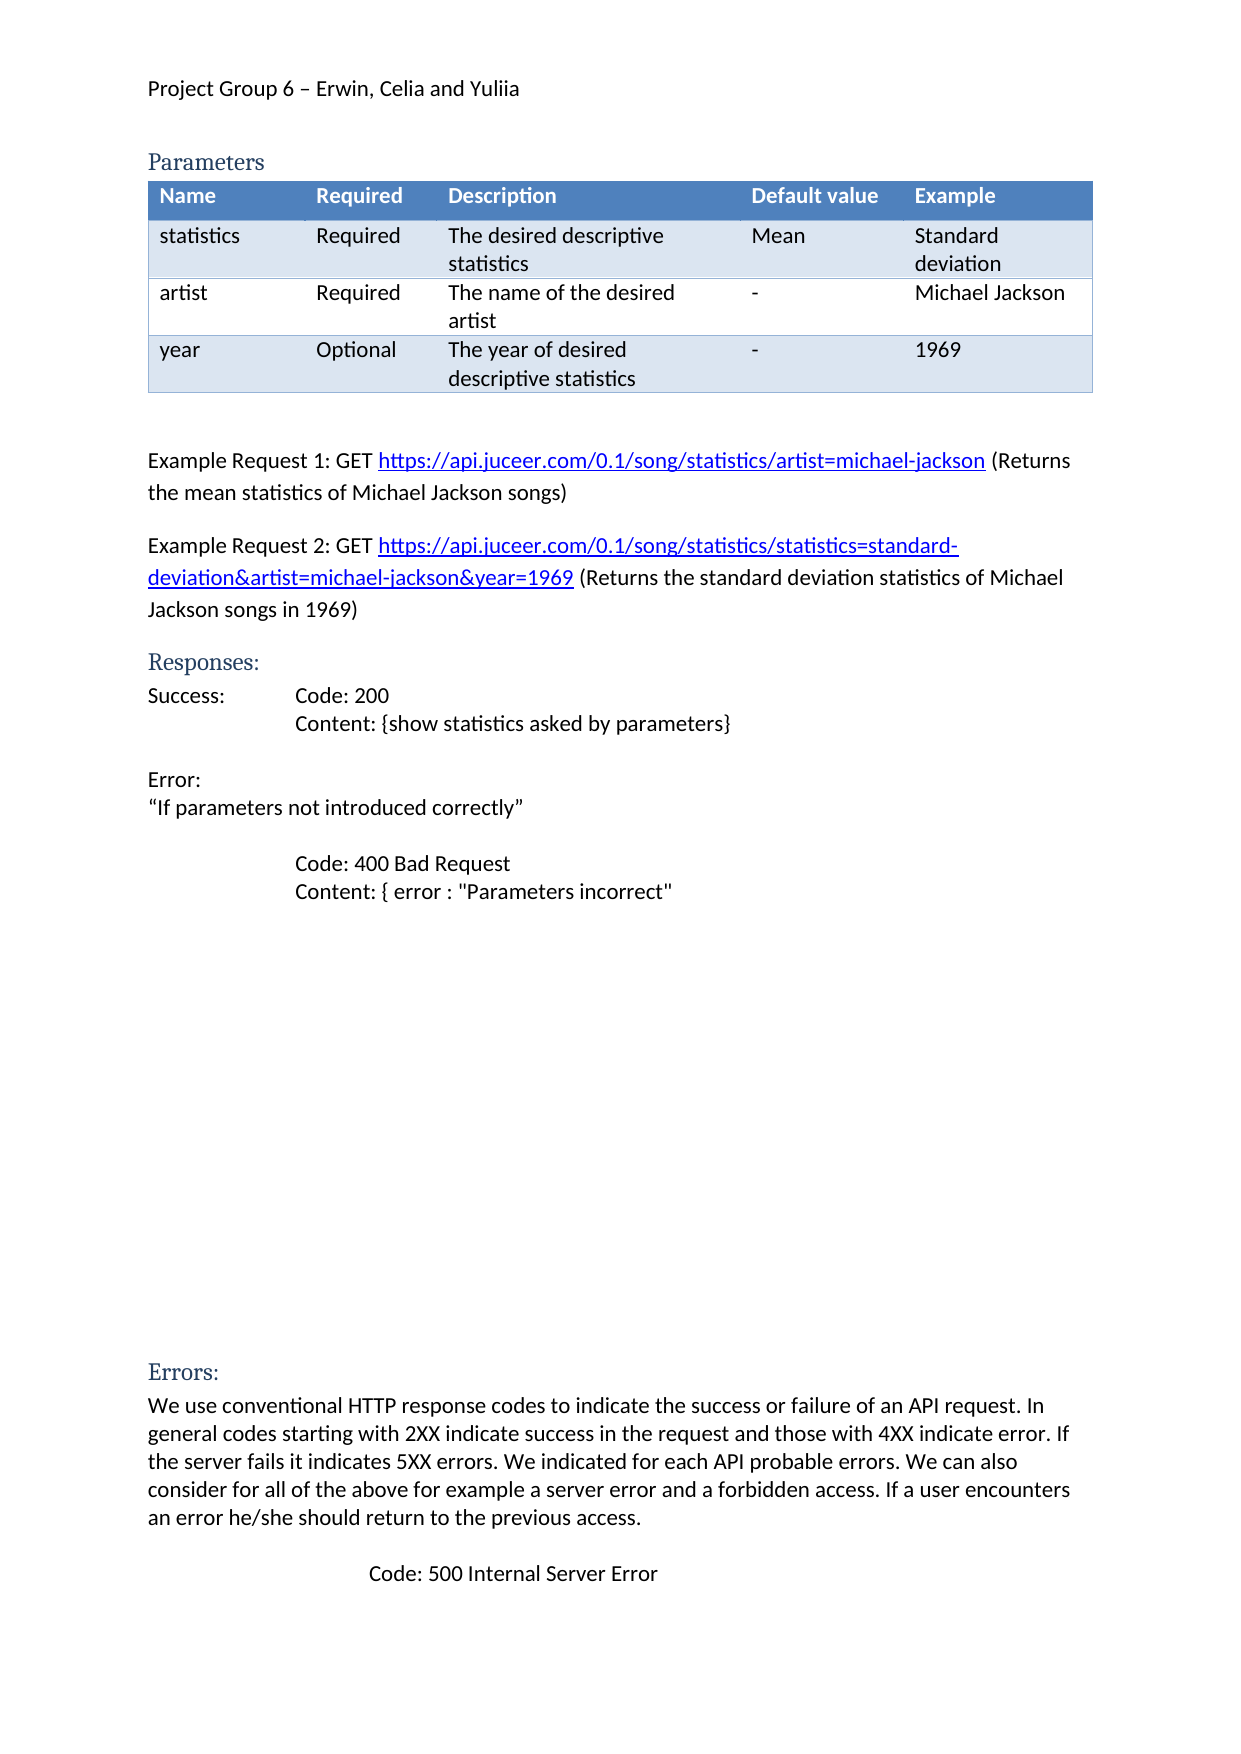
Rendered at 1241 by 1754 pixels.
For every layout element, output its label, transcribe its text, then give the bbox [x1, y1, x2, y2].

table_cell statistics [149, 221, 305, 277]
table_header Description [437, 182, 740, 220]
table_cell - [740, 279, 903, 334]
text “If parameters not introduced correctly” [148, 793, 1093, 821]
table_header Name [149, 182, 304, 220]
text Code: 500 Internal Server Error [221, 1559, 1093, 1587]
text Example Request 1: GET https://api.juceer.com/0.1/song/statistics/artist=michael-jackson (Returns the mean statistics of Michael Jackson songs) [148, 446, 1093, 506]
table_cell Required [305, 221, 437, 277]
table_cell Standard deviation [903, 221, 1092, 277]
table_cell - [740, 336, 903, 392]
table_cell Mean [740, 221, 903, 277]
text Success: Code: 200 [148, 681, 1093, 709]
text Error: [148, 765, 1093, 793]
table_cell year [149, 336, 305, 392]
subtitle Parameters [148, 148, 1093, 176]
subtitle Responses: [148, 648, 1093, 677]
table_cell artist [149, 279, 305, 334]
table_header Required [306, 182, 436, 220]
text We use conventional HTTP response codes to indicate the success or failure of an API request. In general codes starting with 2XX indicate success in the request and those with 4XX indicate error. If the server fails it indicates 5XX errors. We indicated for each API probable errors. We can also consider for all of the above for example a server error and a forbidden access. If a user encounters an error he/she should return to the previous access. [148, 1391, 1093, 1531]
text Content: { error : "Parameters incorrect" [221, 877, 1093, 906]
text Example Request 2: GET https://api.juceer.com/0.1/song/statistics/statistics=standard-deviation&artist=michael-jackson&year=1969 (Returns the standard deviation statistics of Michael Jackson songs in 1969) [148, 531, 1093, 623]
table_cell The name of the desired artist [437, 279, 740, 334]
text Code: 400 Bad Request [221, 849, 1093, 877]
table_cell Michael Jackson [903, 279, 1092, 334]
table_cell The desired descriptive statistics [437, 221, 740, 277]
table_cell Required [305, 279, 437, 334]
subtitle Errors: [148, 1358, 1093, 1387]
text Content: {show statistics asked by parameters} [221, 709, 1093, 737]
table_header Example [904, 182, 1092, 220]
table_header Default value [741, 182, 903, 220]
table_cell 1969 [903, 336, 1092, 392]
table_cell The year of desired descriptive statistics [437, 336, 740, 392]
table_cell Optional [305, 336, 437, 392]
